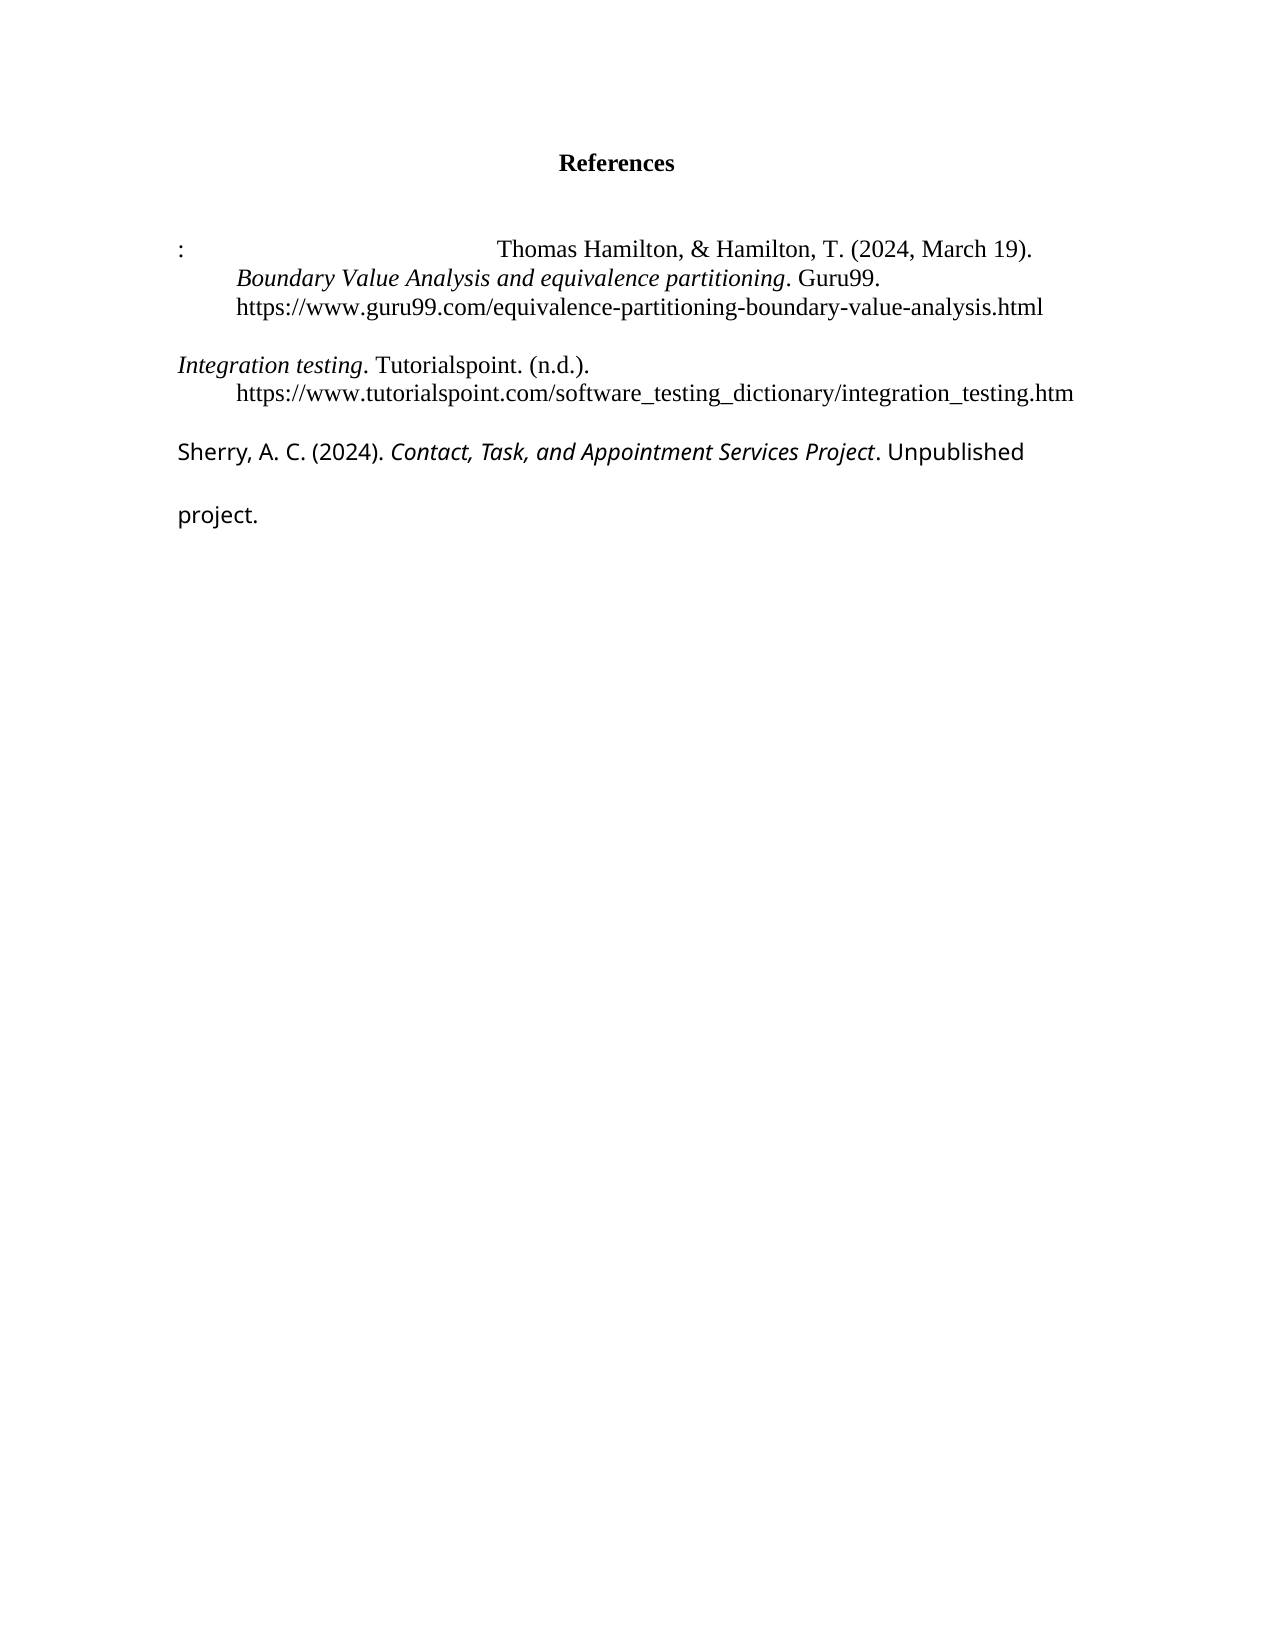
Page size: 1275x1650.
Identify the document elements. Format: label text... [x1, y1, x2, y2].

text : Thomas Hamilton, & Hamilton, T. (2024, March 19). Boundary Value Analysis and equivalence partitioning. Guru99. https://www.guru99.com/equivalence-partitioning-boundary-value-analysis.html [177, 234, 1098, 321]
text Integration testing. Tutorialspoint. (n.d.). https://www.tutorialspoint.com/software_testing_dictionary/integration_testing.htm [177, 350, 1098, 407]
list References [552, 148, 1098, 176]
text Sherry, A. C. (2024). Contact, Task, and Appointment Services Project. Unpublished project. [177, 436, 1098, 530]
